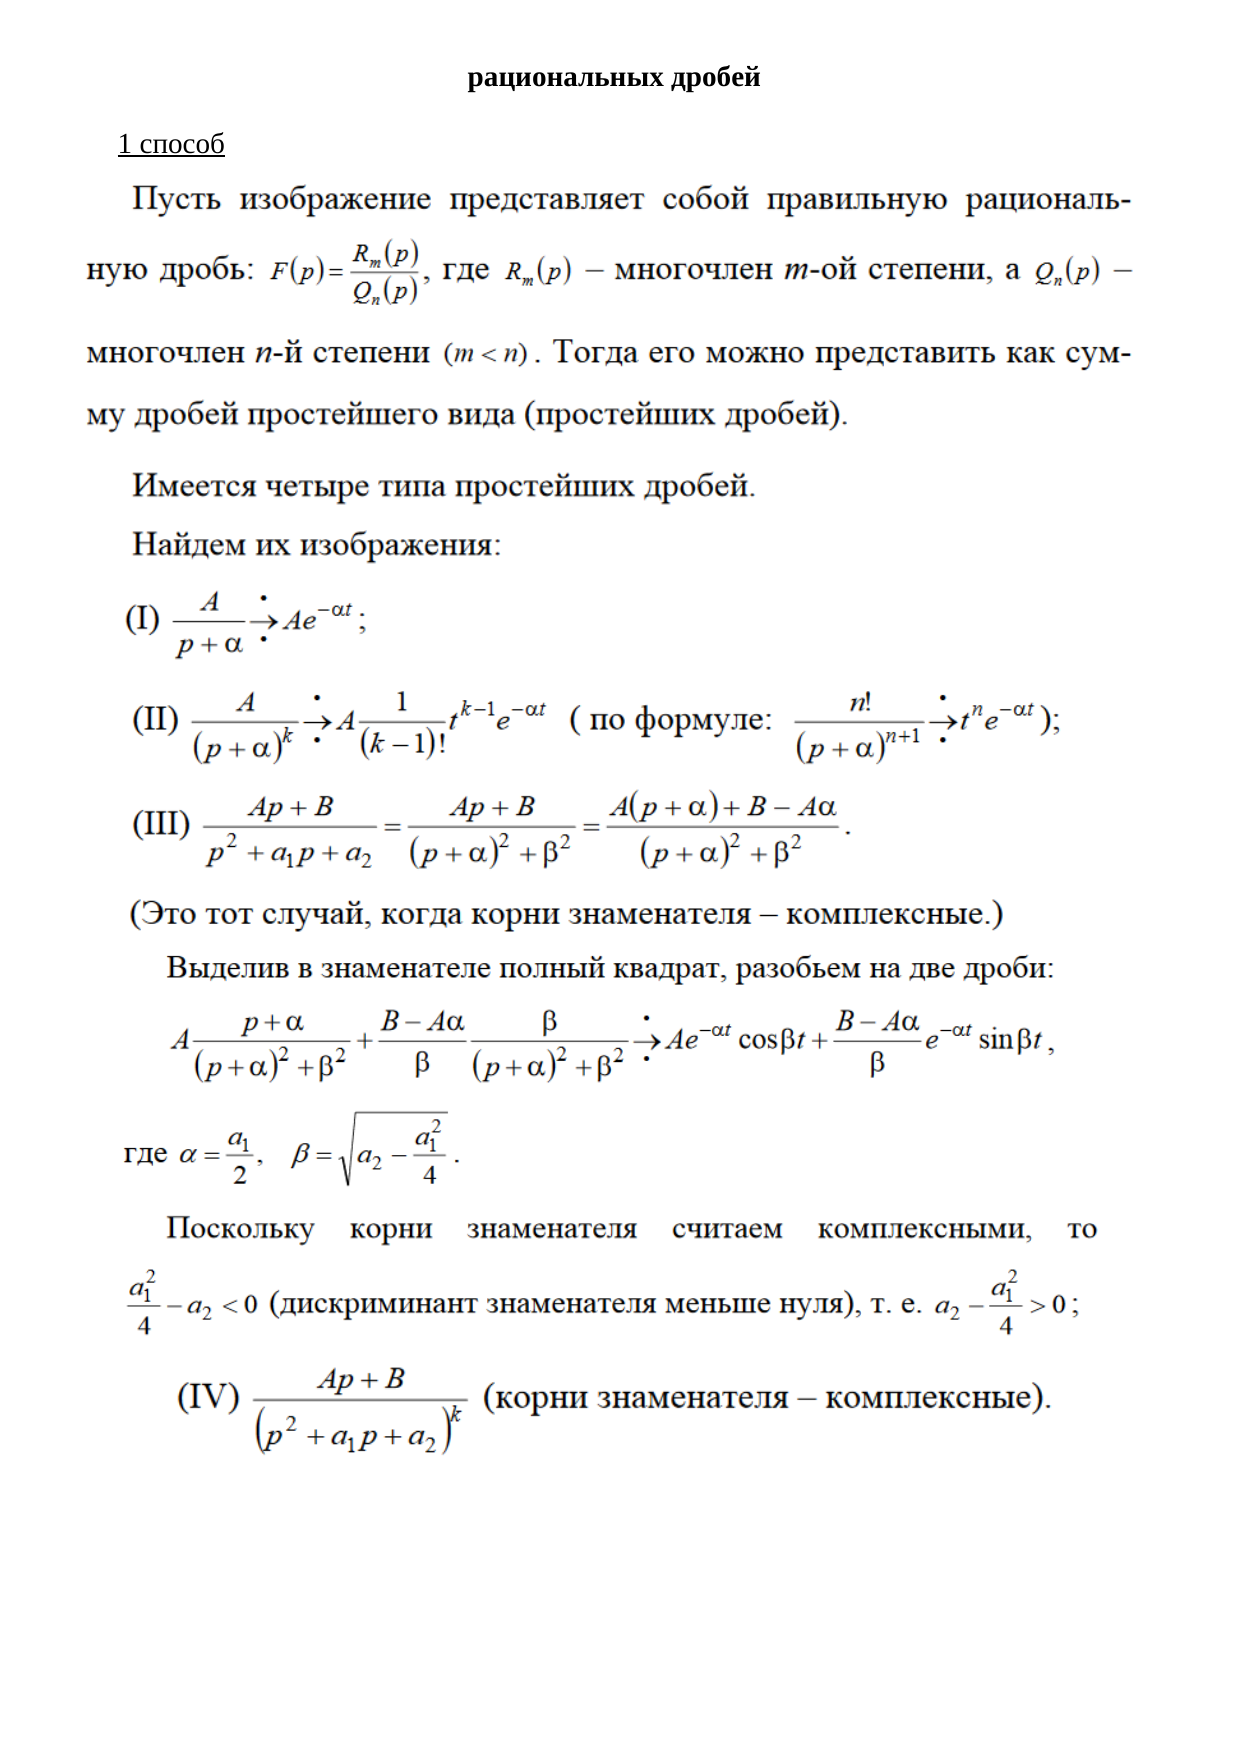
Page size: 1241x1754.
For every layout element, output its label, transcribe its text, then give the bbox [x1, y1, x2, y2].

text рациональных дробей [59, 59, 1169, 93]
picture [67, 159, 1161, 1478]
text 1 способ [59, 126, 1169, 160]
